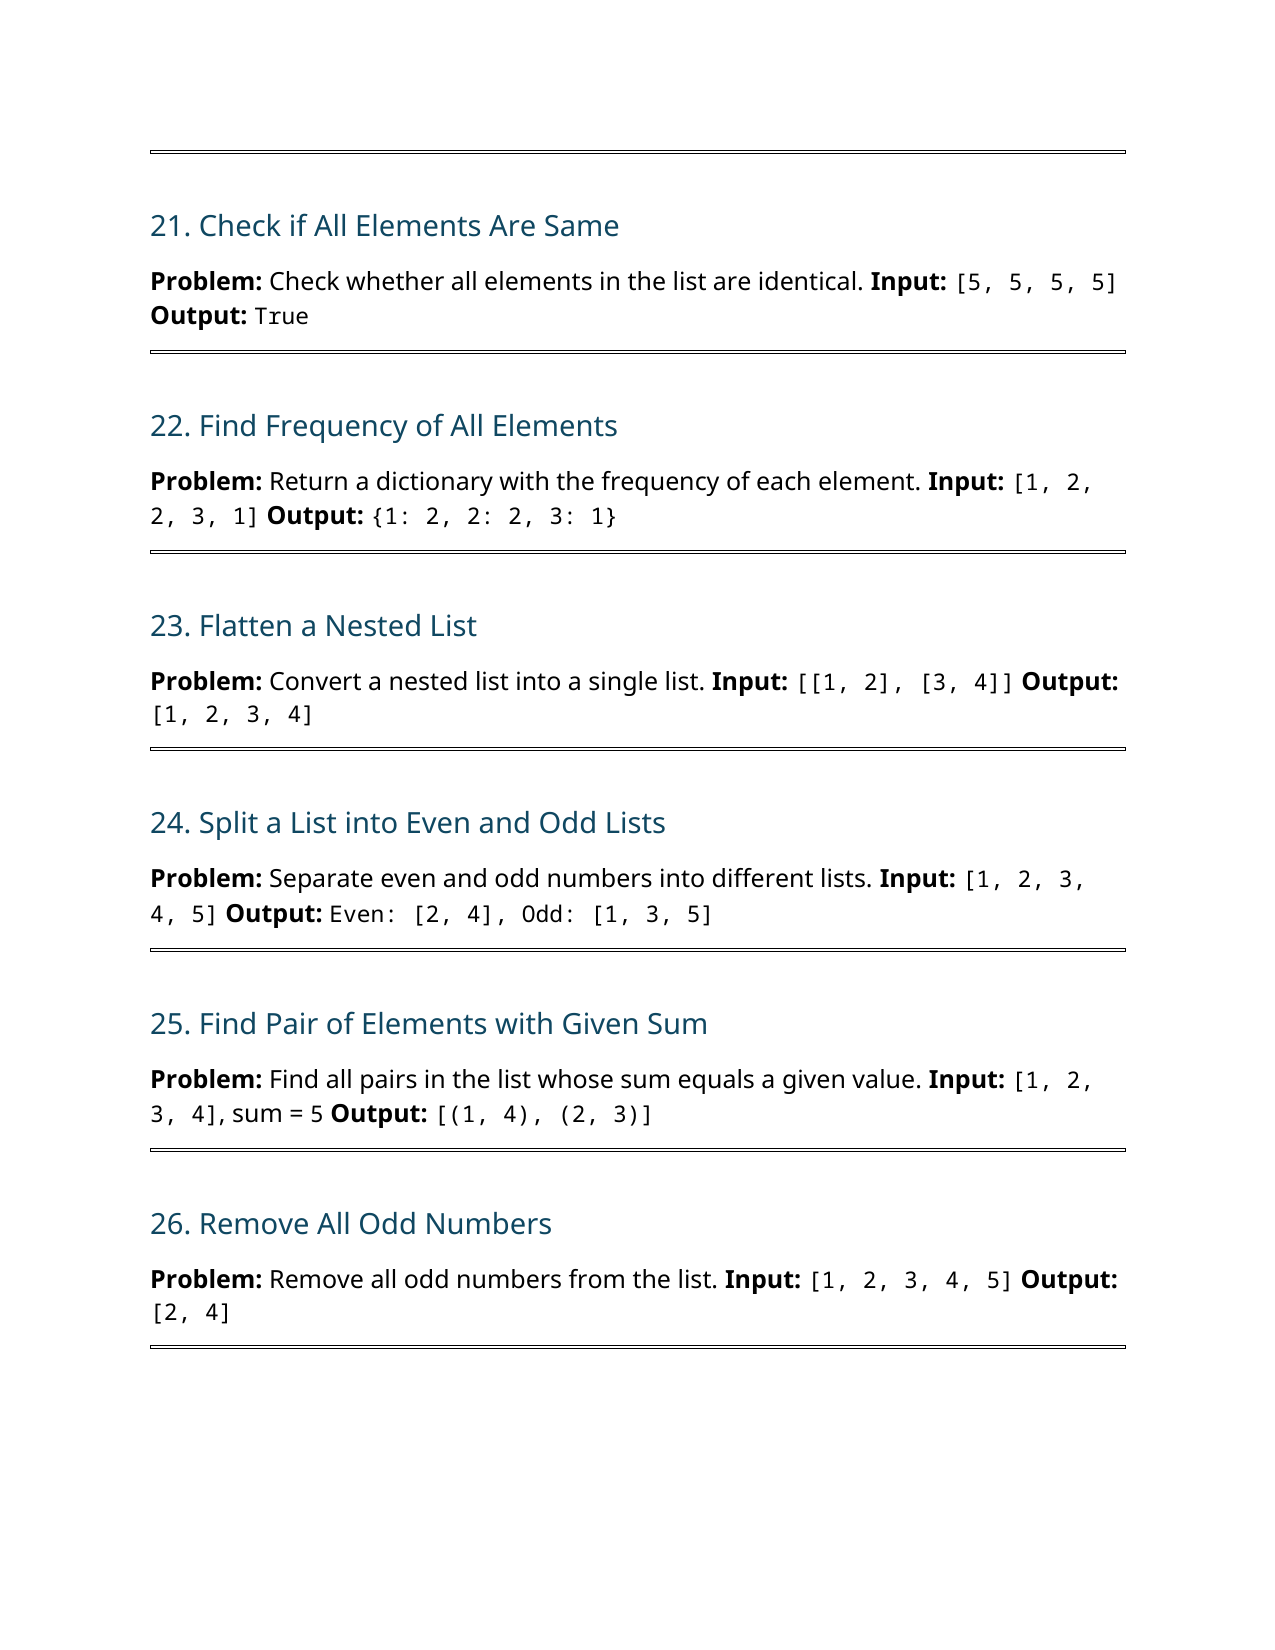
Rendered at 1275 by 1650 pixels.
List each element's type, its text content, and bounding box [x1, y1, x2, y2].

subtitle 24. Split a List into Even and Odd Lists [150, 803, 1125, 842]
text Problem: Find all pairs in the list whose sum equals a given value. Input: [1, 2, 3, 4], sum = 5 Output: [(1, 4), (2, 3)] [150, 1061, 1125, 1129]
subtitle 22. Find Frequency of All Elements [150, 405, 1125, 445]
subtitle 26. Remove All Odd Numbers [150, 1203, 1125, 1243]
text Problem: Separate even and odd numbers into different lists. Input: [1, 2, 3, 4, 5] Output: Even: [2, 4], Odd: [1, 3, 5] [150, 861, 1125, 929]
subtitle 21. Check if All Elements Are Same [150, 205, 1125, 244]
text Problem: Remove all odd numbers from the list. Input: [1, 2, 3, 4, 5] Output: [2, 4] [150, 1262, 1125, 1327]
text Problem: Check whether all elements in the list are identical. Input: [5, 5, 5, 5] Output: True [150, 263, 1125, 331]
subtitle 25. Find Pair of Elements with Given Sum [150, 1003, 1125, 1043]
text Problem: Return a dictionary with the frequency of each element. Input: [1, 2, 2, 3, 1] Output: {1: 2, 2: 2, 3: 1} [150, 463, 1125, 532]
subtitle 23. Flatten a Nested List [150, 605, 1125, 645]
text Problem: Convert a nested list into a single list. Input: [[1, 2], [3, 4]] Output: [1, 2, 3, 4] [150, 664, 1125, 729]
